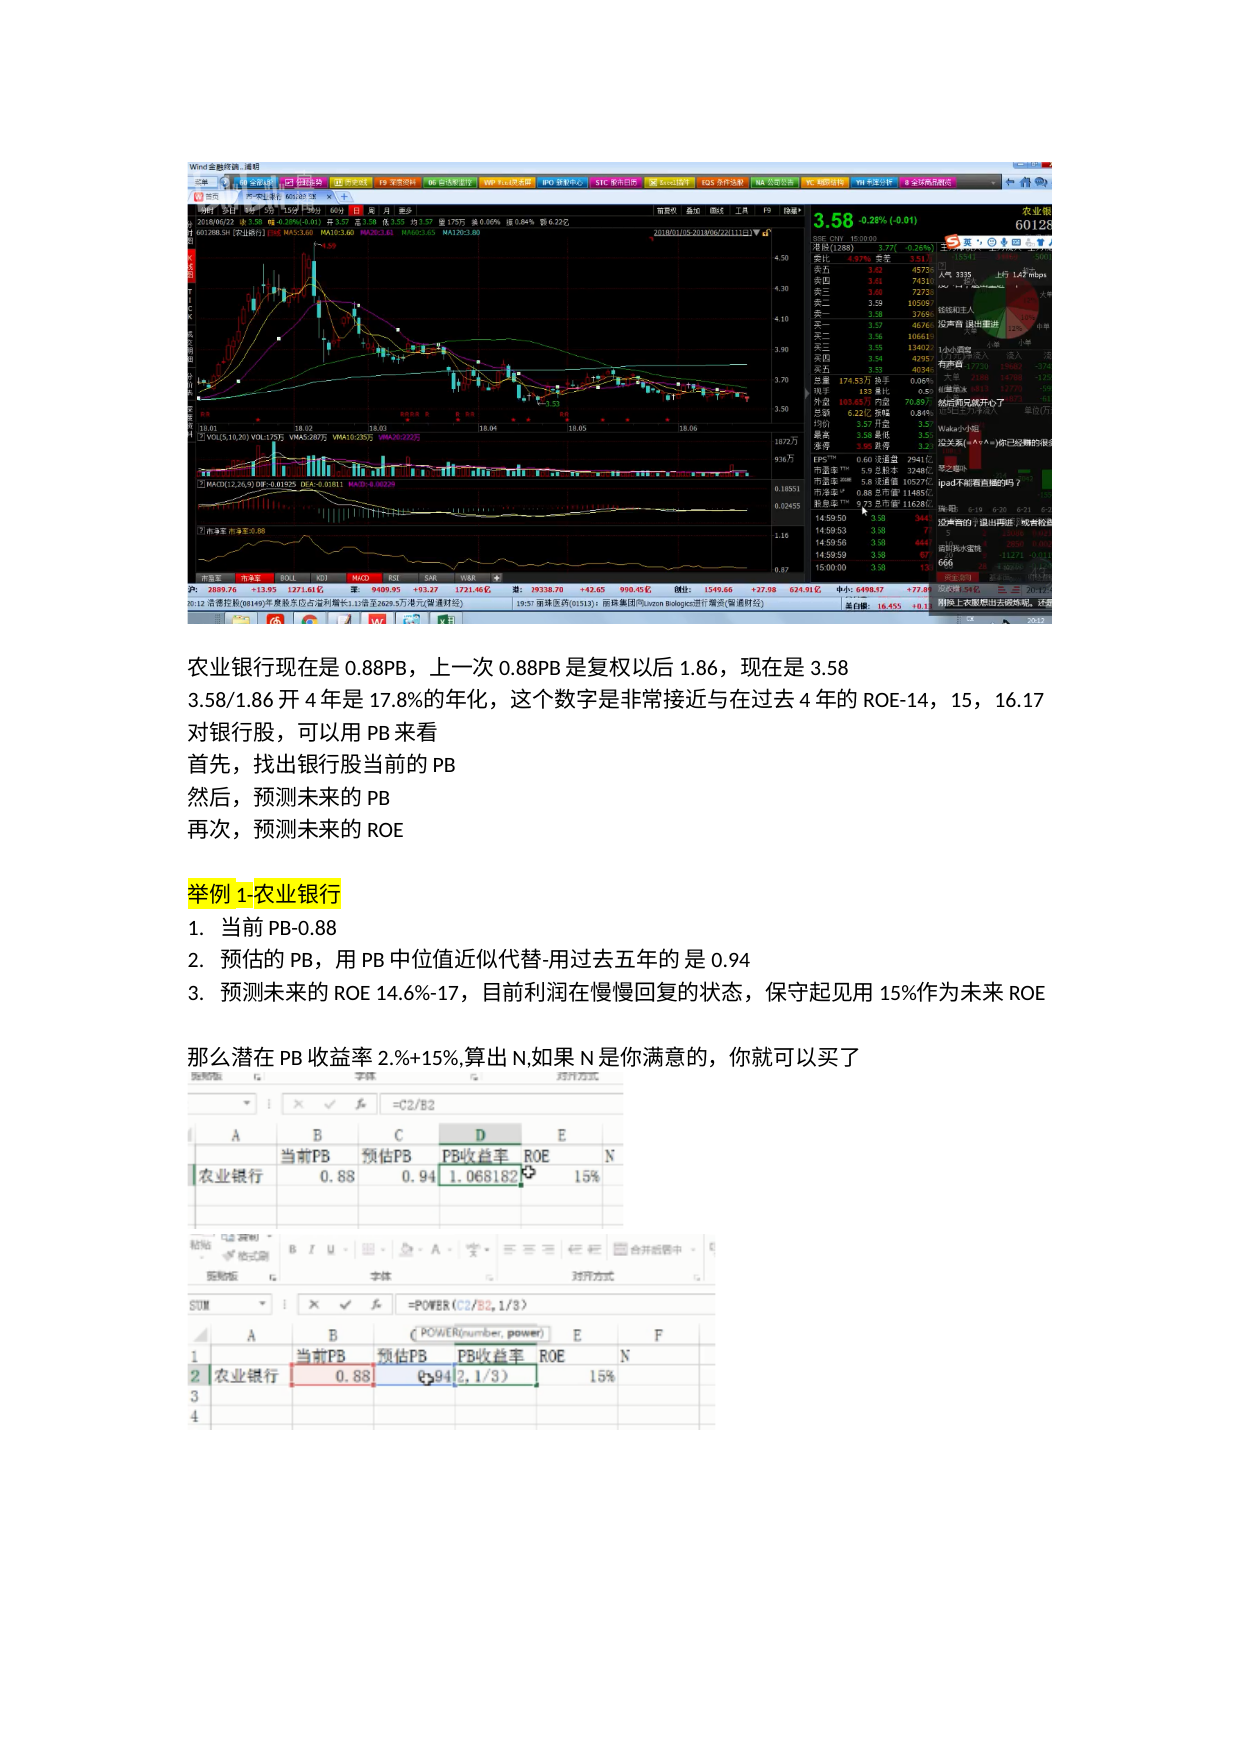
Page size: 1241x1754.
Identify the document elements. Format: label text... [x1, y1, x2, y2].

text 农业银行现在是0.88PB，上一次0.88PB是复权以后1.86，现在是3.58 [187, 649, 1053, 682]
list 当前PB-0.88 [187, 909, 1053, 942]
picture [187, 1234, 716, 1430]
text 3.58/1.86 开4年是17.8%的年化，这个数字是非常接近与在过去4年的ROE-14，15，16.17 [187, 682, 1053, 714]
list 预测未来的ROE 14.6%-17，目前利润在慢慢回复的状态，保守起见用15%作为未来ROE [187, 974, 1053, 1007]
text 举例1-农业银行 [187, 877, 1053, 909]
text 首先，找出银行股当前的PB [187, 747, 1053, 779]
list 那么潜在PB收益率 2.%+15%,算出N,如果N是你满意的，你就可以买了 [187, 1039, 1053, 1072]
text 再次，预测未来的ROE [187, 812, 1053, 844]
picture [187, 1072, 624, 1229]
picture [187, 162, 1052, 624]
list 预估的PB，用PB中位值近似代替-用过去五年的 是0.94 [187, 942, 1053, 974]
text 然后，预测未来的PB [187, 779, 1053, 812]
text 对银行股，可以用PB来看 [187, 714, 1053, 747]
